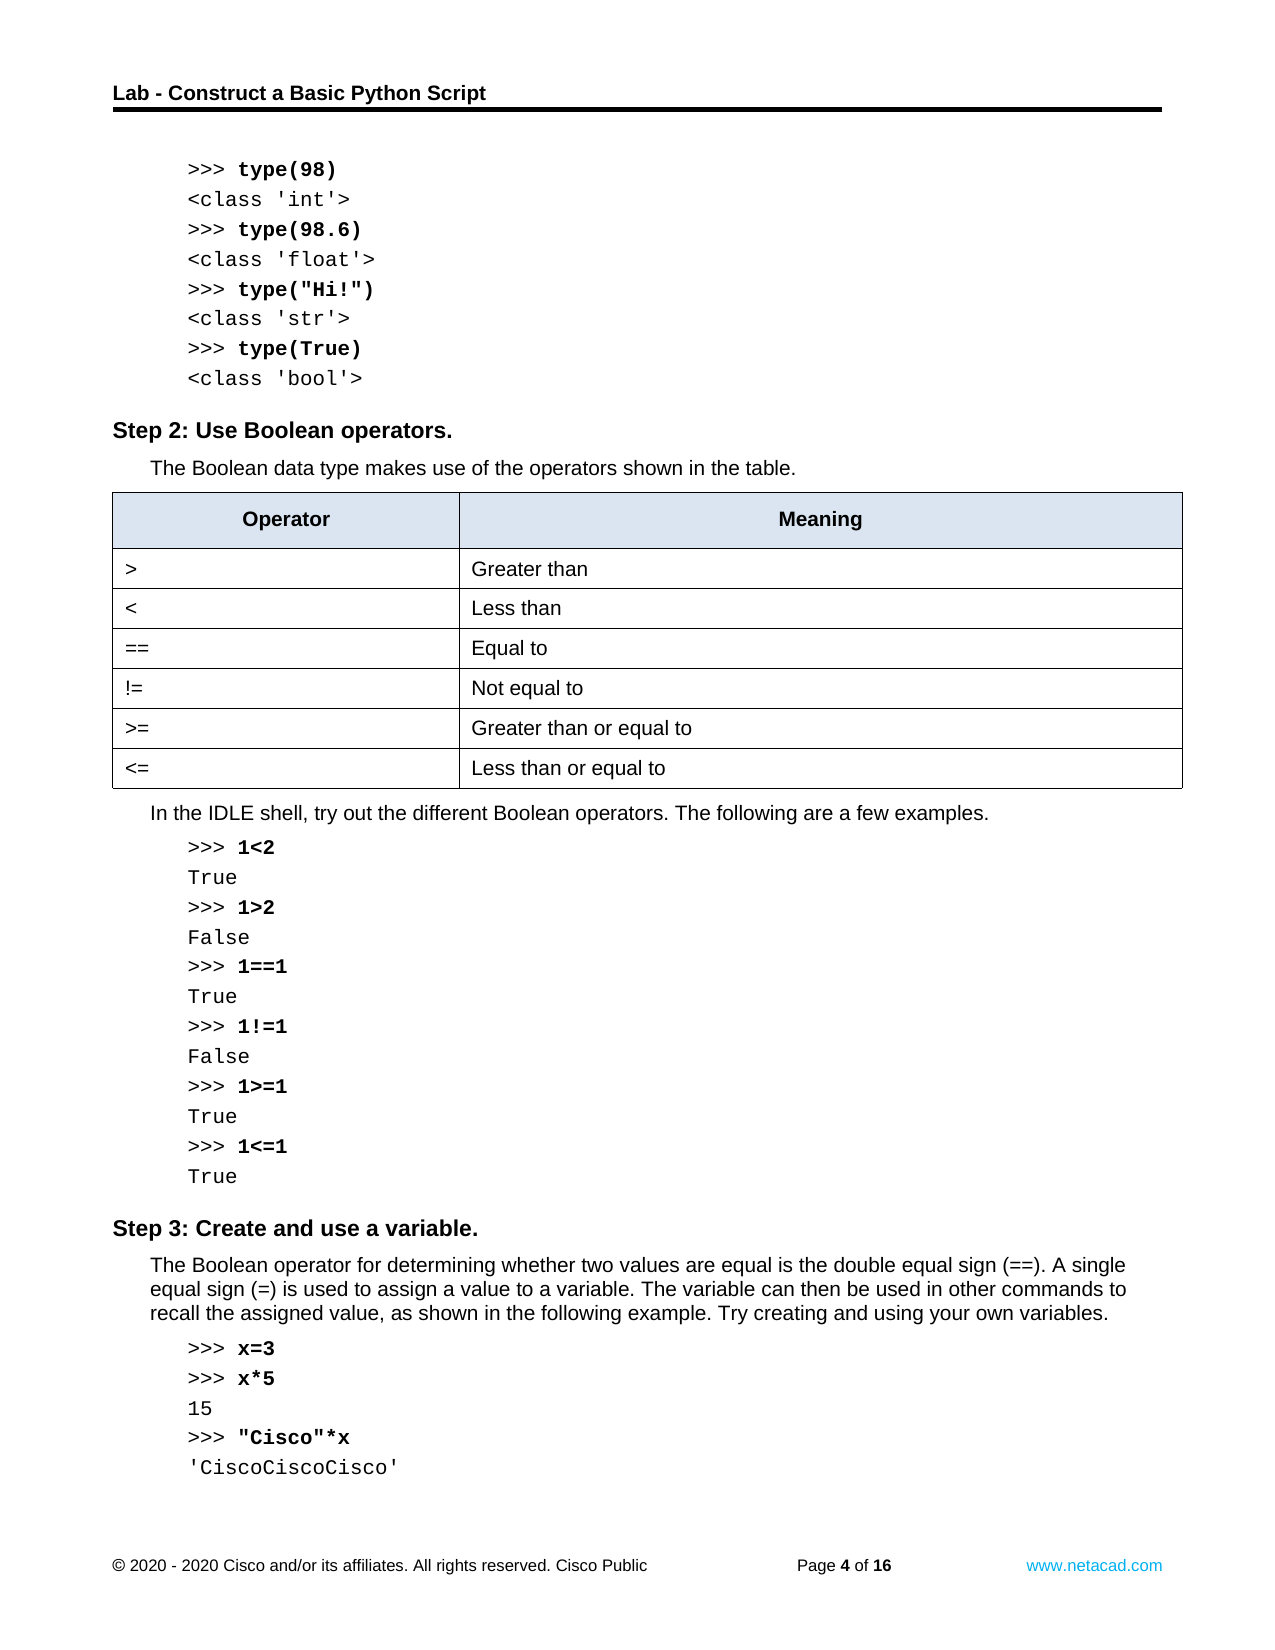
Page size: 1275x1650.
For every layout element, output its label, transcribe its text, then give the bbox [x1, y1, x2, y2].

text True [187, 1106, 1162, 1130]
text The Boolean operator for determining whether two values are equal is the double equal sign (==). A single equal sign (=) is used to assign a value to a variable. The variable can then be used in other commands to recall the assigned value, as shown in the following example. Try creating and using your own variables. [150, 1253, 1162, 1325]
text 15 [187, 1397, 1162, 1421]
text >>> type(True) [187, 338, 1162, 362]
table_cell < [113, 589, 459, 628]
text >>> type(98) [187, 159, 1162, 183]
text In the IDLE shell, try out the different Boolean operators. The following are a few examples. [150, 801, 1162, 824]
text True [187, 867, 1162, 891]
text False [187, 1046, 1162, 1070]
text <class 'int'> [187, 189, 1162, 212]
table_cell Greater than [460, 549, 1182, 588]
table_header Operator [113, 493, 459, 548]
table_cell Equal to [460, 629, 1182, 668]
text >>> type("Hi!") [187, 278, 1162, 302]
text >>> 1!=1 [187, 1016, 1162, 1040]
table_cell > [113, 549, 459, 588]
text False [187, 927, 1162, 950]
text >>> 1>=1 [187, 1076, 1162, 1100]
table_cell >= [113, 709, 459, 748]
text >>> 1<2 [187, 837, 1162, 861]
table_cell != [113, 669, 459, 708]
text >>> "Cisco"*x [187, 1427, 1162, 1451]
table_cell Less than [460, 589, 1182, 628]
text >>> 1>2 [187, 897, 1162, 920]
text <class 'bool'> [187, 368, 1162, 392]
text <class 'str'> [187, 308, 1162, 332]
subtitle Create and use a variable. [112, 1214, 1162, 1241]
text True [187, 986, 1162, 1010]
text >>> 1<=1 [187, 1136, 1162, 1159]
table_cell == [113, 629, 459, 668]
table_cell Not equal to [460, 669, 1182, 708]
table_header Meaning [460, 493, 1182, 548]
text True [187, 1166, 1162, 1189]
text >>> 1==1 [187, 957, 1162, 980]
table_cell Greater than or equal to [460, 709, 1182, 748]
text 'CiscoCiscoCisco' [187, 1457, 1162, 1481]
table_cell Less than or equal to [460, 749, 1182, 787]
text The Boolean data type makes use of the operators shown in the table. [150, 456, 1162, 480]
subtitle Use Boolean operators. [112, 417, 1162, 443]
text >>> x=3 [187, 1338, 1162, 1361]
text >>> x*5 [187, 1368, 1162, 1391]
text >>> type(98.6) [187, 219, 1162, 242]
text <class 'float'> [187, 249, 1162, 272]
table_cell <= [113, 749, 459, 787]
